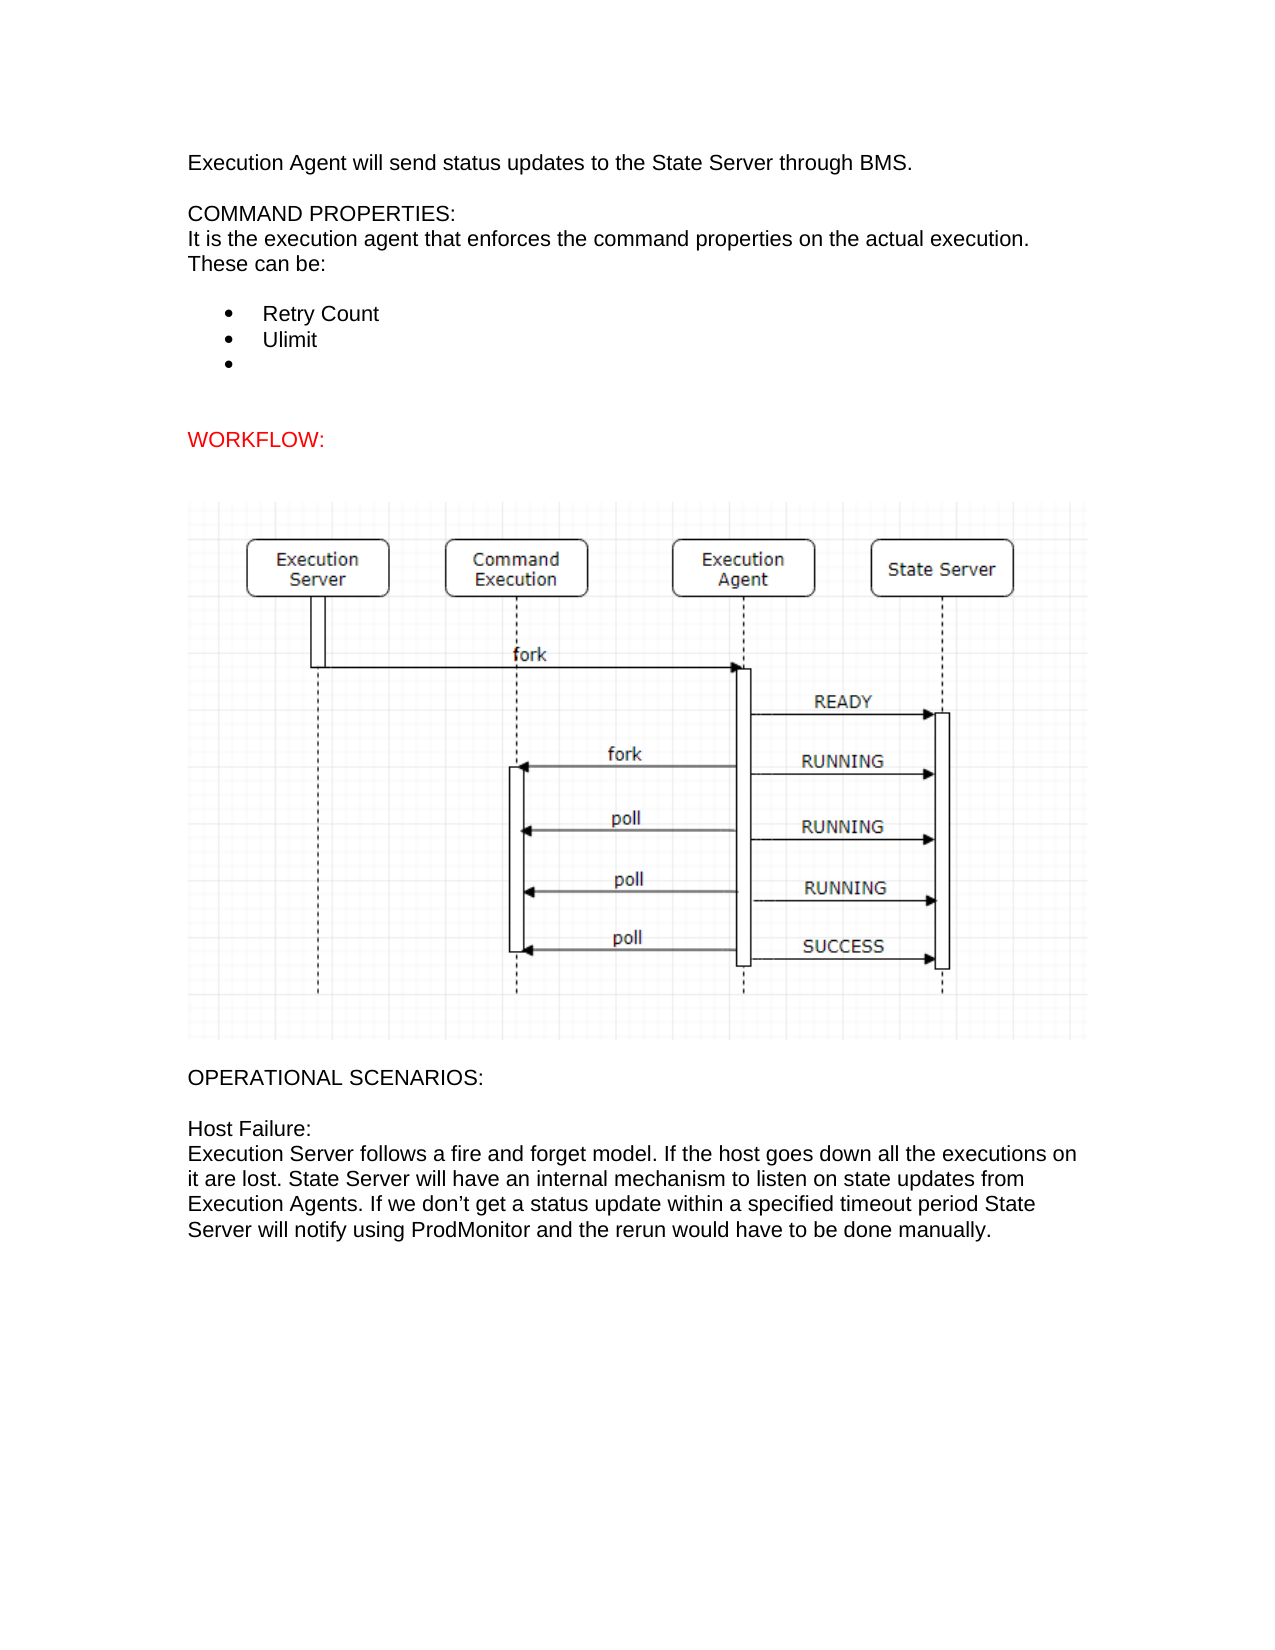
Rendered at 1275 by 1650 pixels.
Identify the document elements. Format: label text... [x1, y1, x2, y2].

list Retry Count [225, 301, 1087, 326]
text OPERATIONAL SCENARIOS: [187, 1065, 1087, 1091]
picture [187, 502, 1088, 1040]
list Ulimit [225, 326, 1087, 352]
text Host Failure: [187, 1116, 1087, 1141]
text Execution Agent will send status updates to the State Server through BMS. [187, 150, 1087, 175]
text It is the execution agent that enforces the command properties on the actual execution. These can be: [187, 226, 1087, 276]
text Execution Server follows a fire and forget model. If the host goes down all the executions on it are lost. State Server will have an internal mechanism to listen on state updates from Execution Agents. If we don’t get a status update within a specified timeout period State Server will notify using ProdMonitor and the rerun would have to be done manually. [187, 1141, 1087, 1242]
text WORKFLOW: [187, 427, 1087, 452]
text COMMAND PROPERTIES: [187, 200, 1087, 226]
